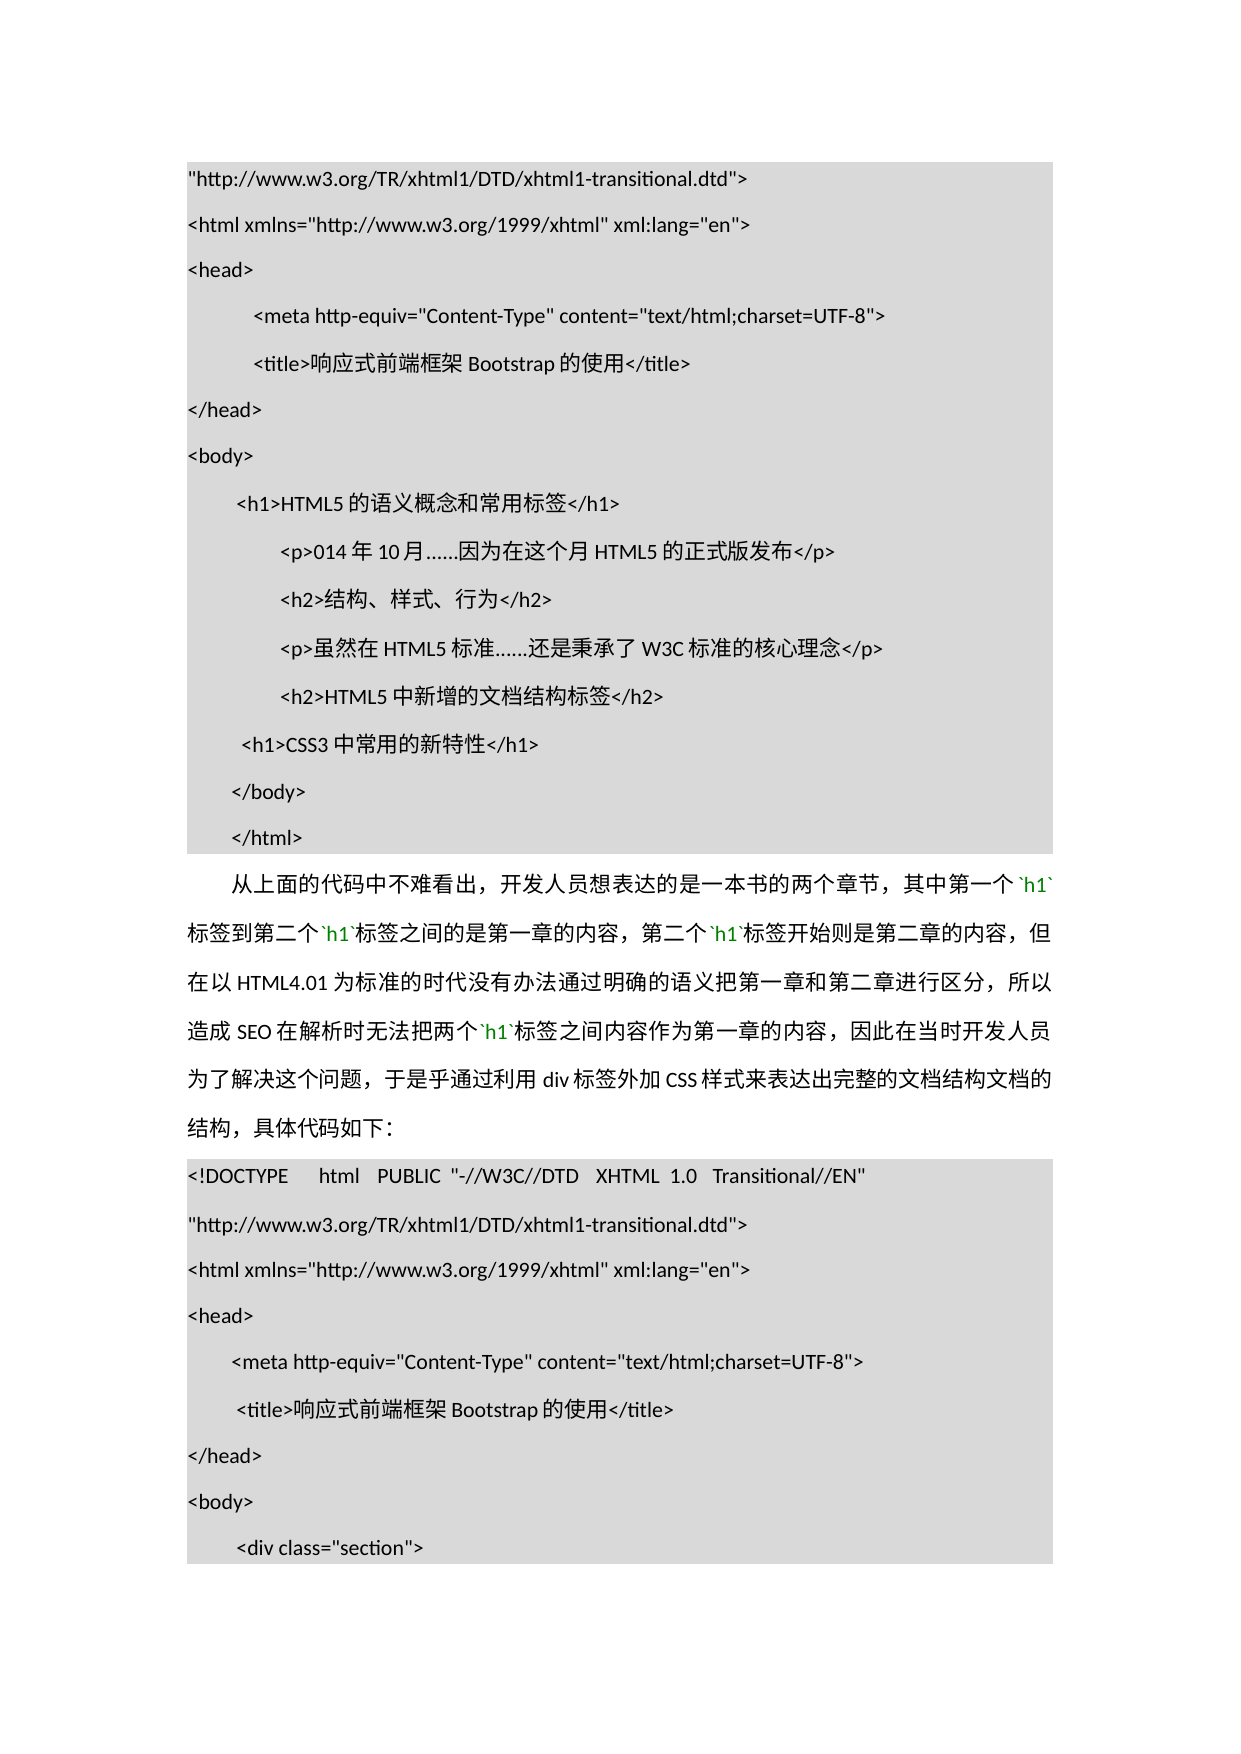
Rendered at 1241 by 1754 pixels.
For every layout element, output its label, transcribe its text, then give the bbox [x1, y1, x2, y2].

text <body> [187, 1485, 1053, 1518]
text <div class="section"> [187, 1531, 1053, 1564]
text </html> [187, 821, 1053, 854]
text </head> [187, 394, 1053, 426]
text <html xmlns="http://www.w3.org/1999/xhtml" xml:lang="en"> [187, 208, 1053, 240]
text <h2>HTML5中新增的文档结构标签</h2> [187, 679, 1053, 711]
text </head> [187, 1439, 1053, 1472]
text <title>响应式前端框架Bootstrap的使用</title> [187, 345, 1053, 378]
text <meta http-equiv="Content-Type" content="text/html;charset=UTF-8"> [187, 299, 1053, 332]
text <html xmlns="http://www.w3.org/1999/xhtml" xml:lang="en"> [187, 1254, 1053, 1286]
text 从上面的代码中不难看出，开发人员想表达的是一本书的两个章节，其中第一个`h1`标签到第二个`h1`标签之间的是第一章的内容，第二个`h1`标签开始则是第二章的内容，但在以HTML4.01为标准的时代没有办法通过明确的语义把第一章和第二章进行区分，所以造成SEO在解析时无法把两个`h1`标签之间内容作为第一章的内容，因此在当时开发人员为了解决这个问题，于是乎通过利用div标签外加CSS样式来表达出完整的文档结构文档的结构，具体代码如下： [187, 867, 1053, 1143]
text <p>虽然在HTML5标准......还是秉承了W3C标准的核心理念</p> [187, 630, 1053, 663]
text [187, 162, 1053, 194]
text <!DOCTYPE html PUBLIC "-//W3C//DTD XHTML 1.0 Transitional//EN" "http://www.w3.org/TR/xhtml1/DTD/xhtml1-transitional.dtd"> [187, 1159, 1053, 1240]
text <body> [187, 439, 1053, 472]
text <title>响应式前端框架Bootstrap的使用</title> [187, 1391, 1053, 1424]
text <h1>HTML5的语义概念和常用标签</h1> [187, 485, 1053, 518]
text <h2>结构、样式、行为</h2> [187, 582, 1053, 614]
text <h1>CSS3中常用的新特性</h1> [187, 727, 1053, 759]
text <head> [187, 1299, 1053, 1332]
text <meta http-equiv="Content-Type" content="text/html;charset=UTF-8"> [187, 1345, 1053, 1378]
text <head> [187, 254, 1053, 286]
text <p>014年10月......因为在这个月HTML5的正式版发布</p> [187, 534, 1053, 566]
text </body> [187, 775, 1053, 808]
